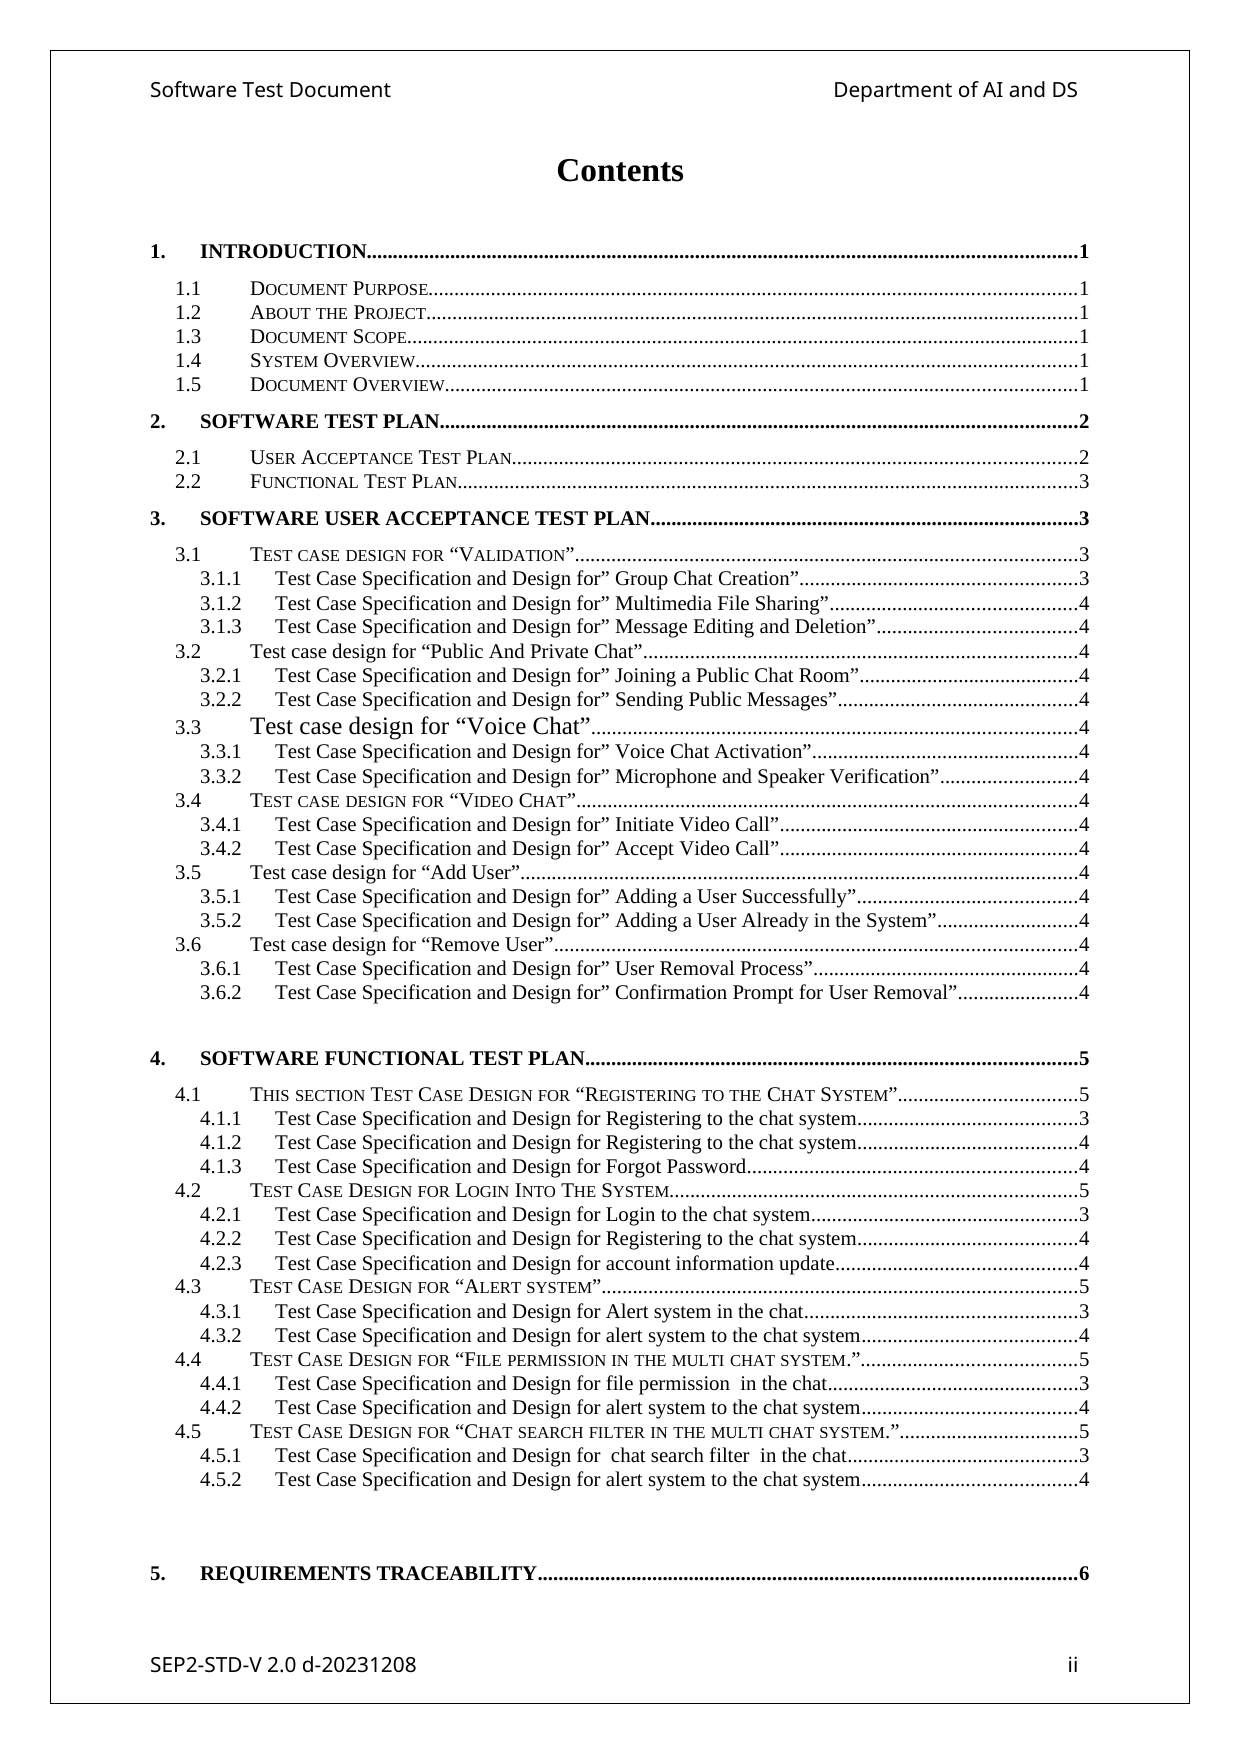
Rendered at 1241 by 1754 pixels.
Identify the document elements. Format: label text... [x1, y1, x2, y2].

text 4. Software Functional Test Plan 5 [150, 1045, 1090, 1069]
text Contents [150, 150, 1090, 188]
text 4.1.1 Test Case Specification and Design for Registering to the chat system 3 [200, 1106, 1090, 1130]
text 4.1.3 Test Case Specification and Design for Forgot Password 4 [200, 1154, 1090, 1178]
text 4.2.3 Test Case Specification and Design for account information update 4 [200, 1250, 1090, 1274]
text 3.3.2 Test Case Specification and Design for” Microphone and Speaker Verification” 4 [200, 763, 1090, 788]
text 2. Software Test Plan 2 [150, 408, 1090, 433]
text 3.1 Test case design for “Validation” 3 [175, 542, 1090, 566]
text 3.2.1 Test Case Specification and Design for” Joining a Public Chat Room” 4 [200, 663, 1090, 687]
text 3.6 Test case design for “Remove User” 4 [175, 932, 1090, 956]
text 1.4 System Overview 1 [175, 348, 1090, 372]
text 1.5 Document Overview 1 [175, 372, 1090, 396]
text 3.6.2 Test Case Specification and Design for” Confirmation Prompt for User Removal” 4 [200, 980, 1090, 1004]
text 3.3 Test case design for “Voice Chat” 4 [175, 711, 1090, 739]
text 3.4.1 Test Case Specification and Design for” Initiate Video Call” 4 [200, 812, 1090, 836]
text 3.1.3 Test Case Specification and Design for” Message Editing and Deletion” 4 [200, 614, 1090, 638]
text 3.5.1 Test Case Specification and Design for” Adding a User Successfully” 4 [200, 884, 1090, 908]
text 4.2 Test Case Design for Login Into The System 5 [175, 1178, 1090, 1202]
text 4.5.1 Test Case Specification and Design for chat search filter in the chat 3 [200, 1443, 1090, 1467]
text 4.4.1 Test Case Specification and Design for file permission in the chat 3 [200, 1371, 1090, 1395]
text 4.4.2 Test Case Specification and Design for alert system to the chat system 4 [200, 1395, 1090, 1419]
text 4.2.1 Test Case Specification and Design for Login to the chat system 3 [200, 1202, 1090, 1226]
text 2.2 Functional Test Plan 3 [175, 469, 1090, 493]
text 4.5.2 Test Case Specification and Design for alert system to the chat system 4 [200, 1467, 1090, 1491]
text 2.1 User Acceptance Test Plan 2 [175, 445, 1090, 469]
text 3.6.1 Test Case Specification and Design for” User Removal Process” 4 [200, 956, 1090, 980]
text 3.3.1 Test Case Specification and Design for” Voice Chat Activation” 4 [200, 739, 1090, 763]
text 4.5 Test Case Design for “Chat search filter in the multi chat system.” 5 [175, 1419, 1090, 1443]
text 4.1.2 Test Case Specification and Design for Registering to the chat system 4 [200, 1130, 1090, 1154]
text 4.3 Test Case Design for “Alert system” 5 [175, 1274, 1090, 1298]
text 3.2.2 Test Case Specification and Design for” Sending Public Messages” 4 [200, 687, 1090, 711]
text 1.2 About the Project 1 [175, 300, 1090, 324]
text 3.4 Test case design for “Video Chat” 4 [175, 788, 1090, 812]
text 3. Software User Acceptance Test Plan 3 [150, 506, 1090, 530]
text 5. Requirements Traceability 6 [150, 1561, 1090, 1585]
text 4.3.2 Test Case Specification and Design for alert system to the chat system 4 [200, 1323, 1090, 1347]
text 4.1 This section Test Case Design for “Registering to the Chat System” 5 [175, 1082, 1090, 1106]
text 1. Introduction 1 [150, 239, 1090, 263]
text 3.2 Test case design for “Public And Private Chat” 4 [175, 638, 1090, 663]
text 4.2.2 Test Case Specification and Design for Registering to the chat system 4 [200, 1226, 1090, 1250]
text 1.1 Document Purpose 1 [175, 276, 1090, 300]
text 1.3 Document Scope 1 [175, 324, 1090, 348]
text 4.3.1 Test Case Specification and Design for Alert system in the chat 3 [200, 1298, 1090, 1323]
text 3.5 Test case design for “Add User” 4 [175, 860, 1090, 884]
text 3.5.2 Test Case Specification and Design for” Adding a User Already in the System” 4 [200, 908, 1090, 932]
text 4.4 Test Case Design for “File permission in the multi chat system.” 5 [175, 1347, 1090, 1371]
text 3.4.2 Test Case Specification and Design for” Accept Video Call” 4 [200, 836, 1090, 860]
text 3.1.2 Test Case Specification and Design for” Multimedia File Sharing” 4 [200, 590, 1090, 614]
text 3.1.1 Test Case Specification and Design for” Group Chat Creation” 3 [200, 566, 1090, 590]
